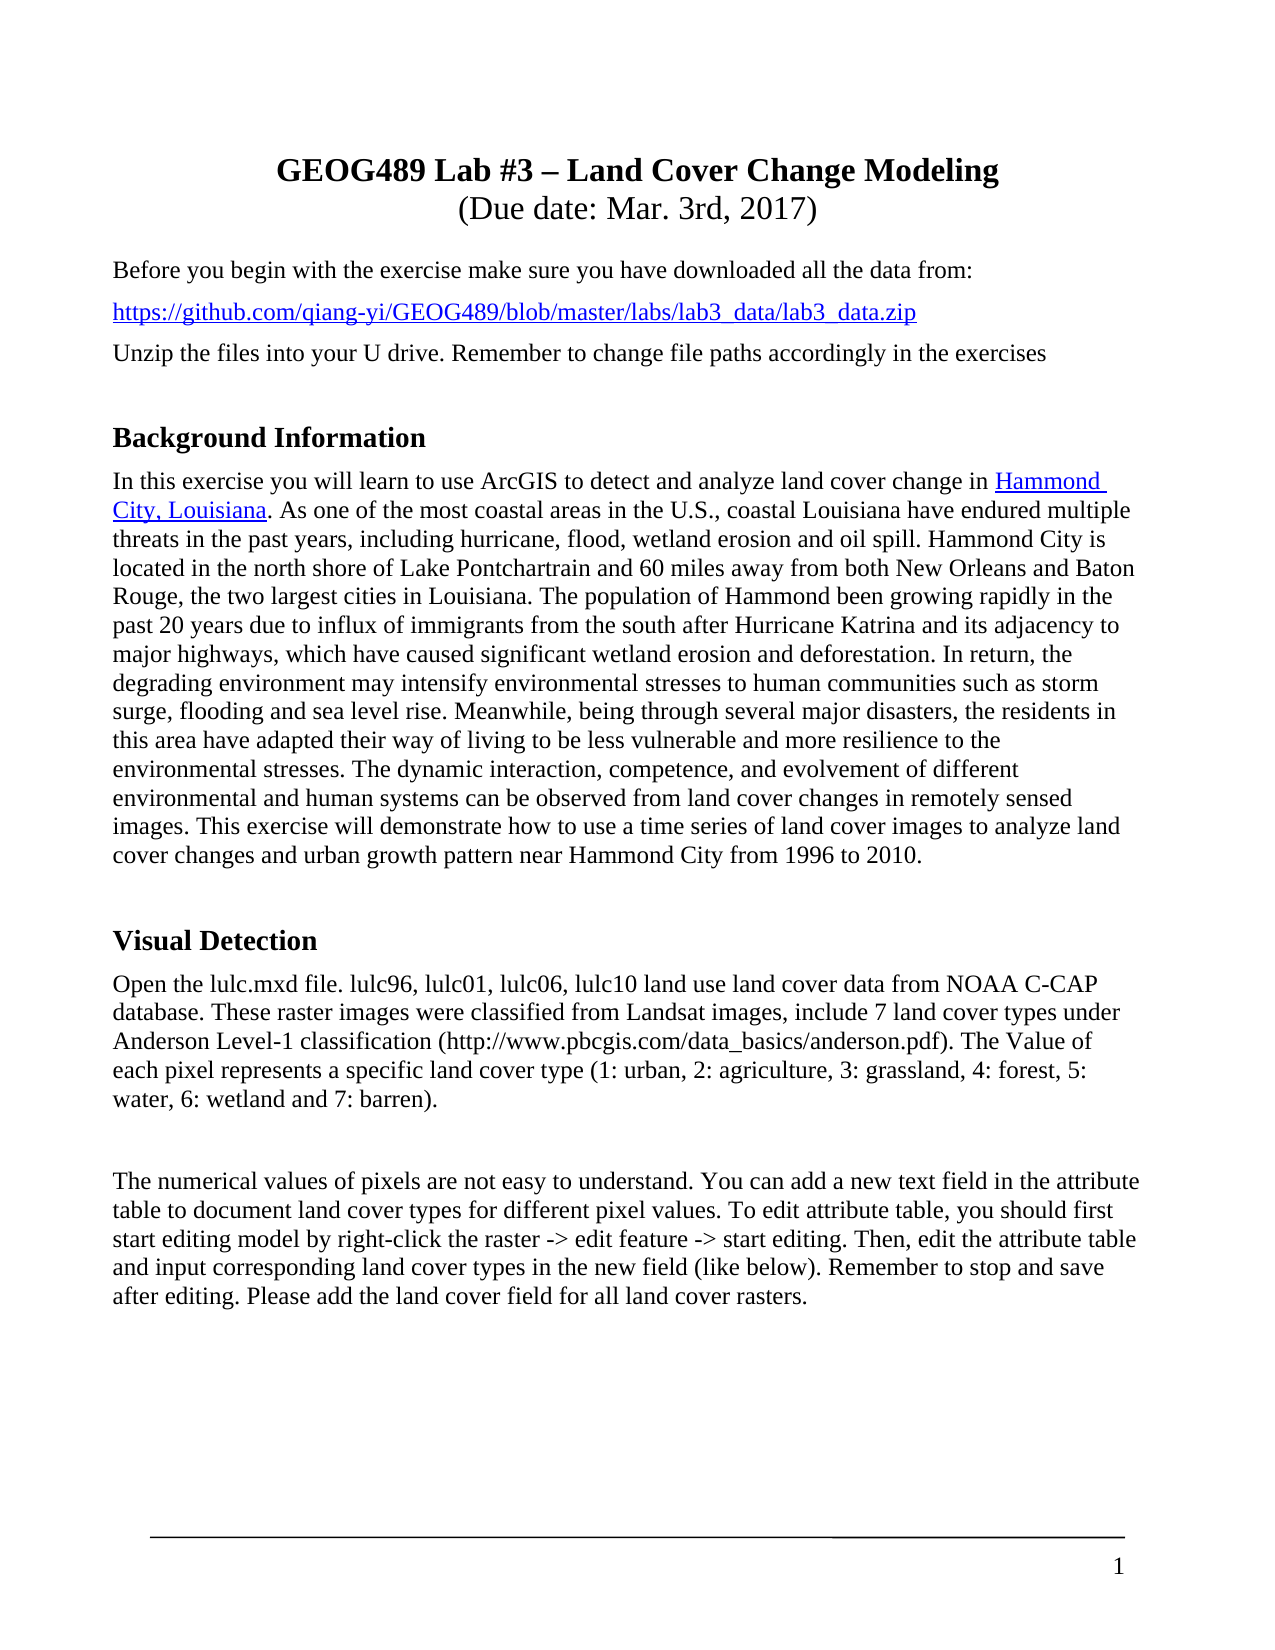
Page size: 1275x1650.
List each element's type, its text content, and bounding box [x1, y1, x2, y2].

text Before you begin with the exercise make sure you have downloaded all the data from: [112, 255, 1144, 284]
text GEOG489 Lab #3 – Land Cover Change Modeling [150, 150, 1125, 188]
text (Due date: Mar. 3rd, 2017) [150, 188, 1125, 227]
text https://github.com/qiang-yi/GEOG489/blob/master/labs/lab3_data/lab3_data.zip [112, 297, 1144, 325]
text The numerical values of pixels are not easy to understand. You can add a new text field in the attribute table to document land cover types for different pixel values. To edit attribute table, you should first start editing model by right-click the raster -> edit feature -> start editing. Then, edit the attribute table and input corresponding land cover types in the new field (like below). Remember to stop and save after editing. Please add the land cover field for all land cover rasters. [112, 1166, 1144, 1310]
text In this exercise you will learn to use ArcGIS to detect and analyze land cover change in Hammond City, Louisiana. As one of the most coastal areas in the U.S., coastal Louisiana have endured multiple threats in the past years, including hurricane, flood, wetland erosion and oil spill. Hammond City is located in the north shore of Lake Pontchartrain and 60 miles away from both New Orleans and Baton Rouge, the two largest cities in Louisiana. The population of Hammond been growing rapidly in the past 20 years due to influx of immigrants from the south after Hurricane Katrina and its adjacency to major highways, which have caused significant wetland erosion and deforestation. In return, the degrading environment may intensify environmental stresses to human communities such as storm surge, flooding and sea level rise. Meanwhile, being through several major disasters, the residents in this area have adapted their way of living to be less vulnerable and more resilience to the environmental stresses. The dynamic interaction, competence, and evolvement of different environmental and human systems can be observed from land cover changes in remotely sensed images. This exercise will demonstrate how to use a time series of land cover images to analyze land cover changes and urban growth pattern near Hammond City from 1996 to 2010. [112, 466, 1144, 869]
text Unzip the files into your U drive. Remember to change file paths accordingly in the exercises [112, 338, 1144, 367]
text Background Information [112, 420, 1144, 454]
text Open the lulc.mxd file. lulc96, lulc01, lulc06, lulc10 land use land cover data from NOAA C-CAP database. These raster images were classified from Landsat images, include 7 land cover types under Anderson Level-1 classification (http://www.pbcgis.com/data_basics/anderson.pdf). The Value of each pixel represents a specific land cover type (1: urban, 2: agriculture, 3: grassland, 4: forest, 5: water, 6: wetland and 7: barren). [112, 969, 1144, 1112]
text Visual Detection [112, 923, 1144, 956]
